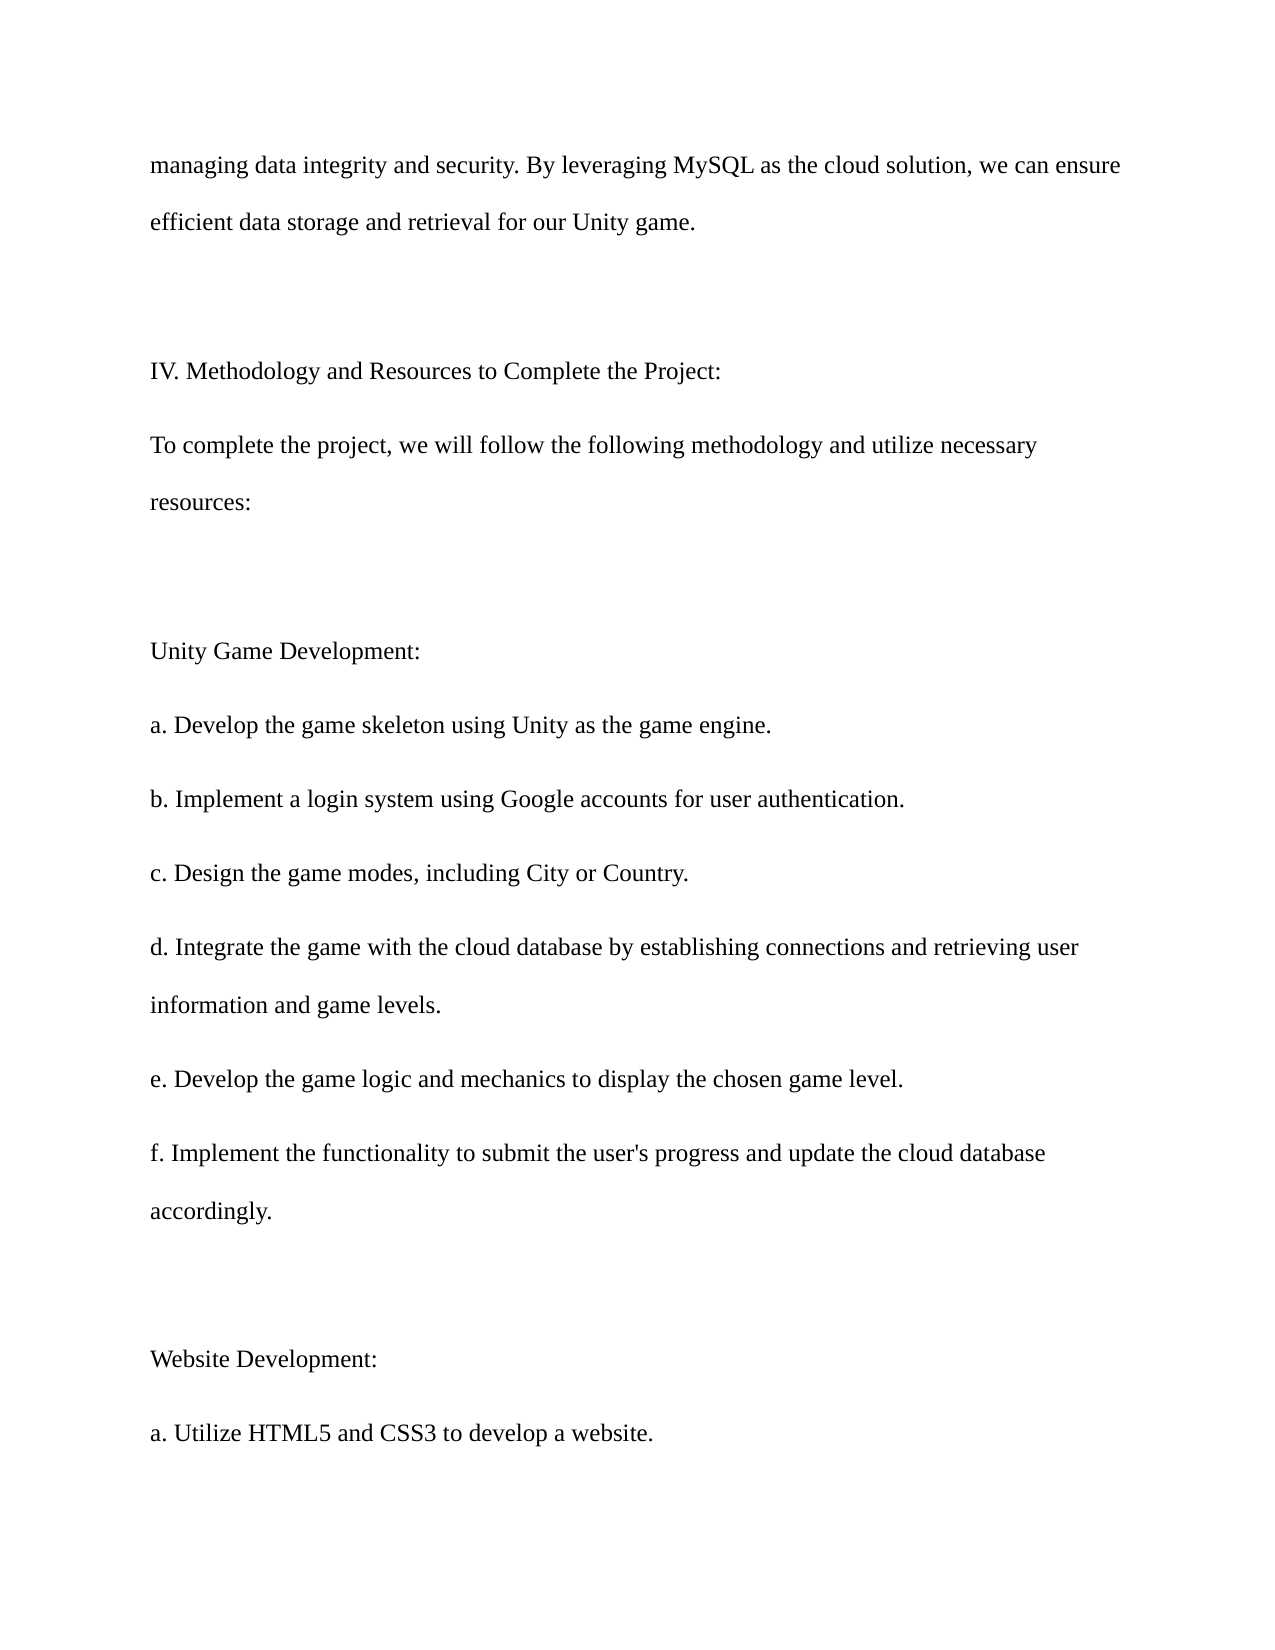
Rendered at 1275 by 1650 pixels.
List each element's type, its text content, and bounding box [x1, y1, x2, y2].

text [150, 150, 1125, 236]
text Unity Game Development: [150, 636, 1125, 664]
text a. Develop the game skeleton using Unity as the game engine. [150, 710, 1125, 739]
text Website Development: [150, 1344, 1125, 1373]
text c. Design the game modes, including City or Country. [150, 858, 1125, 887]
text e. Develop the game logic and mechanics to display the chosen game level. [150, 1064, 1125, 1093]
text a. Utilize HTML5 and CSS3 to develop a website. [150, 1418, 1125, 1447]
text b. Implement a login system using Google accounts for user authentication. [150, 784, 1125, 813]
text To complete the project, we will follow the following methodology and utilize necessary resources: [150, 430, 1125, 516]
text IV. Methodology and Resources to Complete the Project: [150, 356, 1125, 384]
text f. Implement the functionality to submit the user's progress and update the cloud database accordingly. [150, 1138, 1125, 1224]
text d. Integrate the game with the cloud database by establishing connections and retrieving user information and game levels. [150, 932, 1125, 1019]
